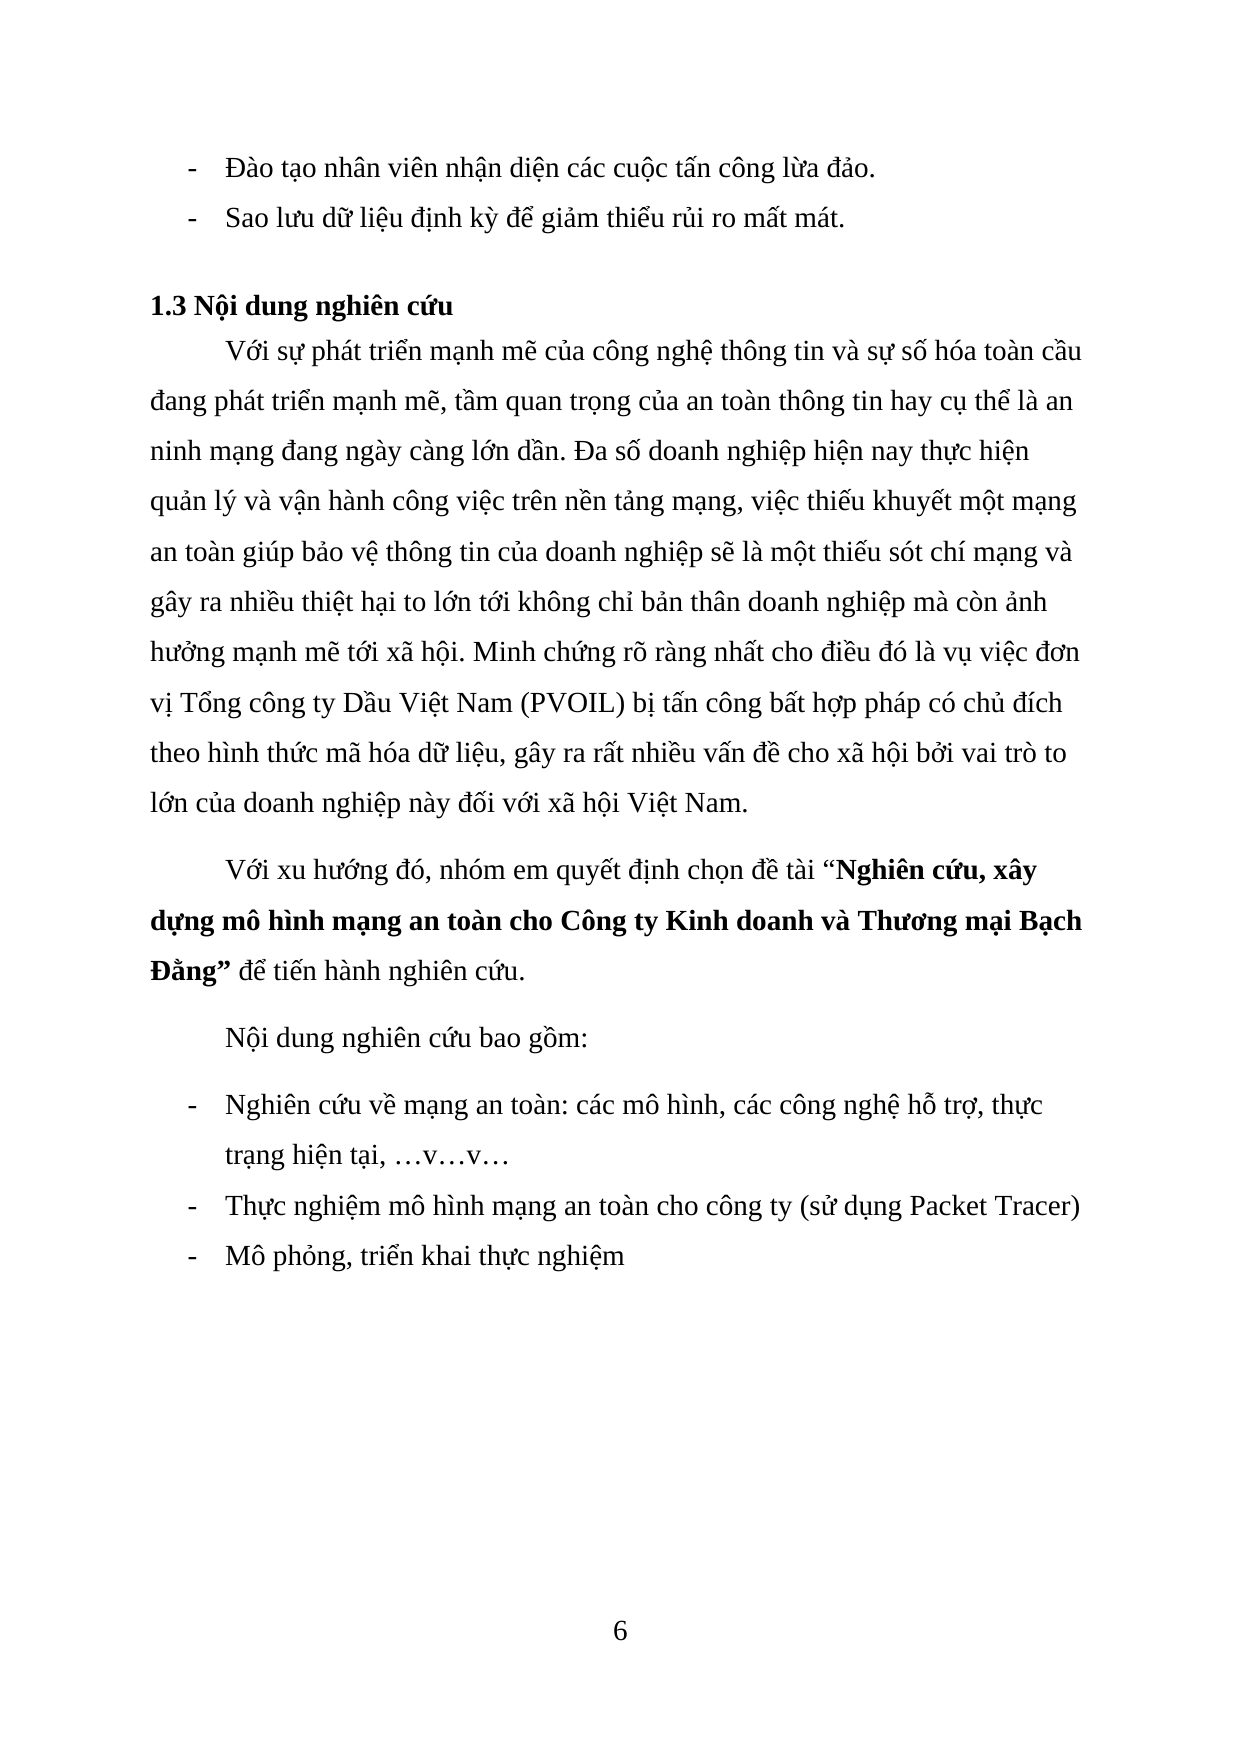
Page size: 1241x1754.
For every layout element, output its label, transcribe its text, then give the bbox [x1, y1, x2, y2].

list Thực nghiệm mô hình mạng an toàn cho công ty (sử dụng Packet Tracer) [187, 1188, 1090, 1221]
list Sao lưu dữ liệu định kỳ để giảm thiểu rủi ro mất mát. [187, 200, 1090, 234]
text Với xu hướng đó, nhóm em quyết định chọn đề tài “Nghiên cứu, xây dựng mô hình mạng an toàn cho Công ty Kinh doanh và Thương mại Bạch Đằng” để tiến hành nghiên cứu. [150, 852, 1090, 987]
text Với sự phát triển mạnh mẽ của công nghệ thông tin và sự số hóa toàn cầu đang phát triển mạnh mẽ, tầm quan trọng của an toàn thông tin hay cụ thể là an ninh mạng đang ngày càng lớn dần. Đa số doanh nghiệp hiện nay thực hiện quản lý và vận hành công việc trên nền tảng mạng, việc thiếu khuyết một mạng an toàn giúp bảo vệ thông tin của doanh nghiệp sẽ là một thiếu sót chí mạng và gây ra nhiều thiệt hại to lớn tới không chỉ bản thân doanh nghiệp mà còn ảnh hưởng mạnh mẽ tới xã hội. Minh chứng rõ ràng nhất cho điều đó là vụ việc đơn vị Tổng công ty Dầu Việt Nam (PVOIL) bị tấn công bất hợp pháp có chủ đích theo hình thức mã hóa dữ liệu, gây ra rất nhiều vấn đề cho xã hội bởi vai trò to lớn của doanh nghiệp này đối với xã hội Việt Nam. [150, 333, 1090, 819]
subtitle 1.3 Nội dung nghiên cứu [150, 288, 1090, 322]
list Đào tạo nhân viên nhận diện các cuộc tấn công lừa đảo. [187, 150, 1090, 183]
text Nội dung nghiên cứu bao gồm: [150, 1020, 1090, 1053]
list Nghiên cứu về mạng an toàn: các mô hình, các công nghệ hỗ trợ, thực trạng hiện tại, …v…v… [187, 1087, 1090, 1171]
list Mô phỏng, triển khai thực nghiệm [187, 1238, 1090, 1271]
